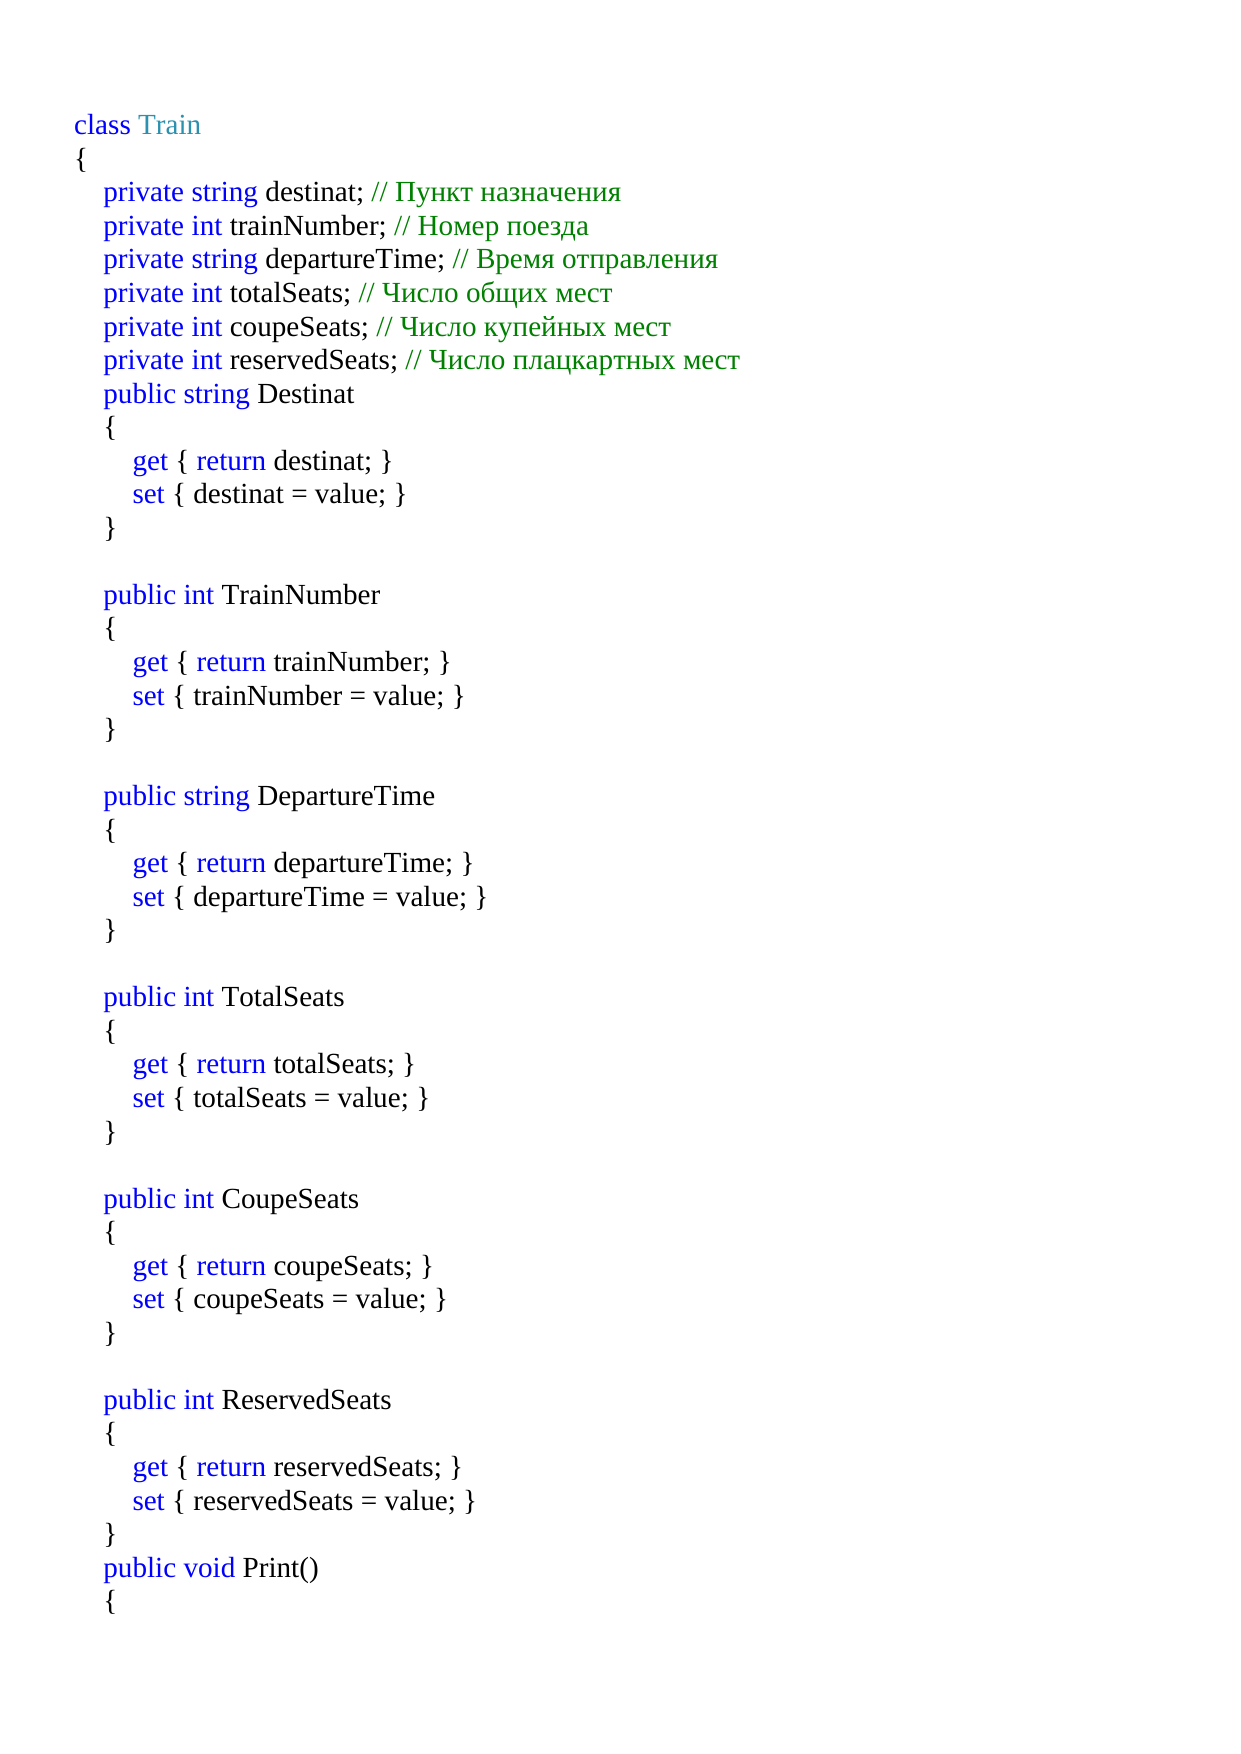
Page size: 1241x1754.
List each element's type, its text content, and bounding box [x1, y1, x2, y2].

text } [74, 1516, 1152, 1550]
text public int TotalSeats [74, 979, 1152, 1013]
text private int reservedSeats; // Число плацкартных мест [74, 342, 1152, 376]
text { [74, 1583, 1152, 1617]
text set { trainNumber = value; } [74, 678, 1152, 711]
text class Train [74, 107, 1152, 141]
text private int trainNumber; // Номер поезда [74, 208, 1152, 242]
text get { return reservedSeats; } [74, 1449, 1152, 1483]
text { [74, 1013, 1152, 1047]
text public string Destinat [74, 376, 1152, 409]
text set { coupeSeats = value; } [74, 1281, 1152, 1315]
text { [74, 812, 1152, 845]
text private string destinat; // Пункт назначения [74, 174, 1152, 208]
text set { destinat = value; } [74, 476, 1152, 510]
text private int totalSeats; // Число общих мест [74, 275, 1152, 309]
text get { return trainNumber; } [74, 644, 1152, 678]
text { [74, 1416, 1152, 1449]
text set { departureTime = value; } [74, 879, 1152, 912]
text private int coupeSeats; // Число купейных мест [74, 309, 1152, 342]
text { [74, 141, 1152, 174]
text public void Print() [74, 1550, 1152, 1583]
text public string DepartureTime [74, 778, 1152, 812]
text get { return totalSeats; } [74, 1047, 1152, 1080]
text private string departureTime; // Время отправления [74, 242, 1152, 275]
text set { reservedSeats = value; } [74, 1483, 1152, 1516]
text { [74, 611, 1152, 644]
text } [74, 1315, 1152, 1348]
text get { return departureTime; } [74, 845, 1152, 879]
text { [74, 409, 1152, 443]
text } [74, 711, 1152, 745]
text get { return coupeSeats; } [74, 1248, 1152, 1281]
text { [74, 1214, 1152, 1248]
text set { totalSeats = value; } [74, 1080, 1152, 1114]
text public int CoupeSeats [74, 1181, 1152, 1214]
text } [74, 1114, 1152, 1147]
text } [74, 510, 1152, 543]
text public int TrainNumber [74, 577, 1152, 611]
text get { return destinat; } [74, 443, 1152, 476]
text } [74, 912, 1152, 946]
text public int ReservedSeats [74, 1382, 1152, 1416]
